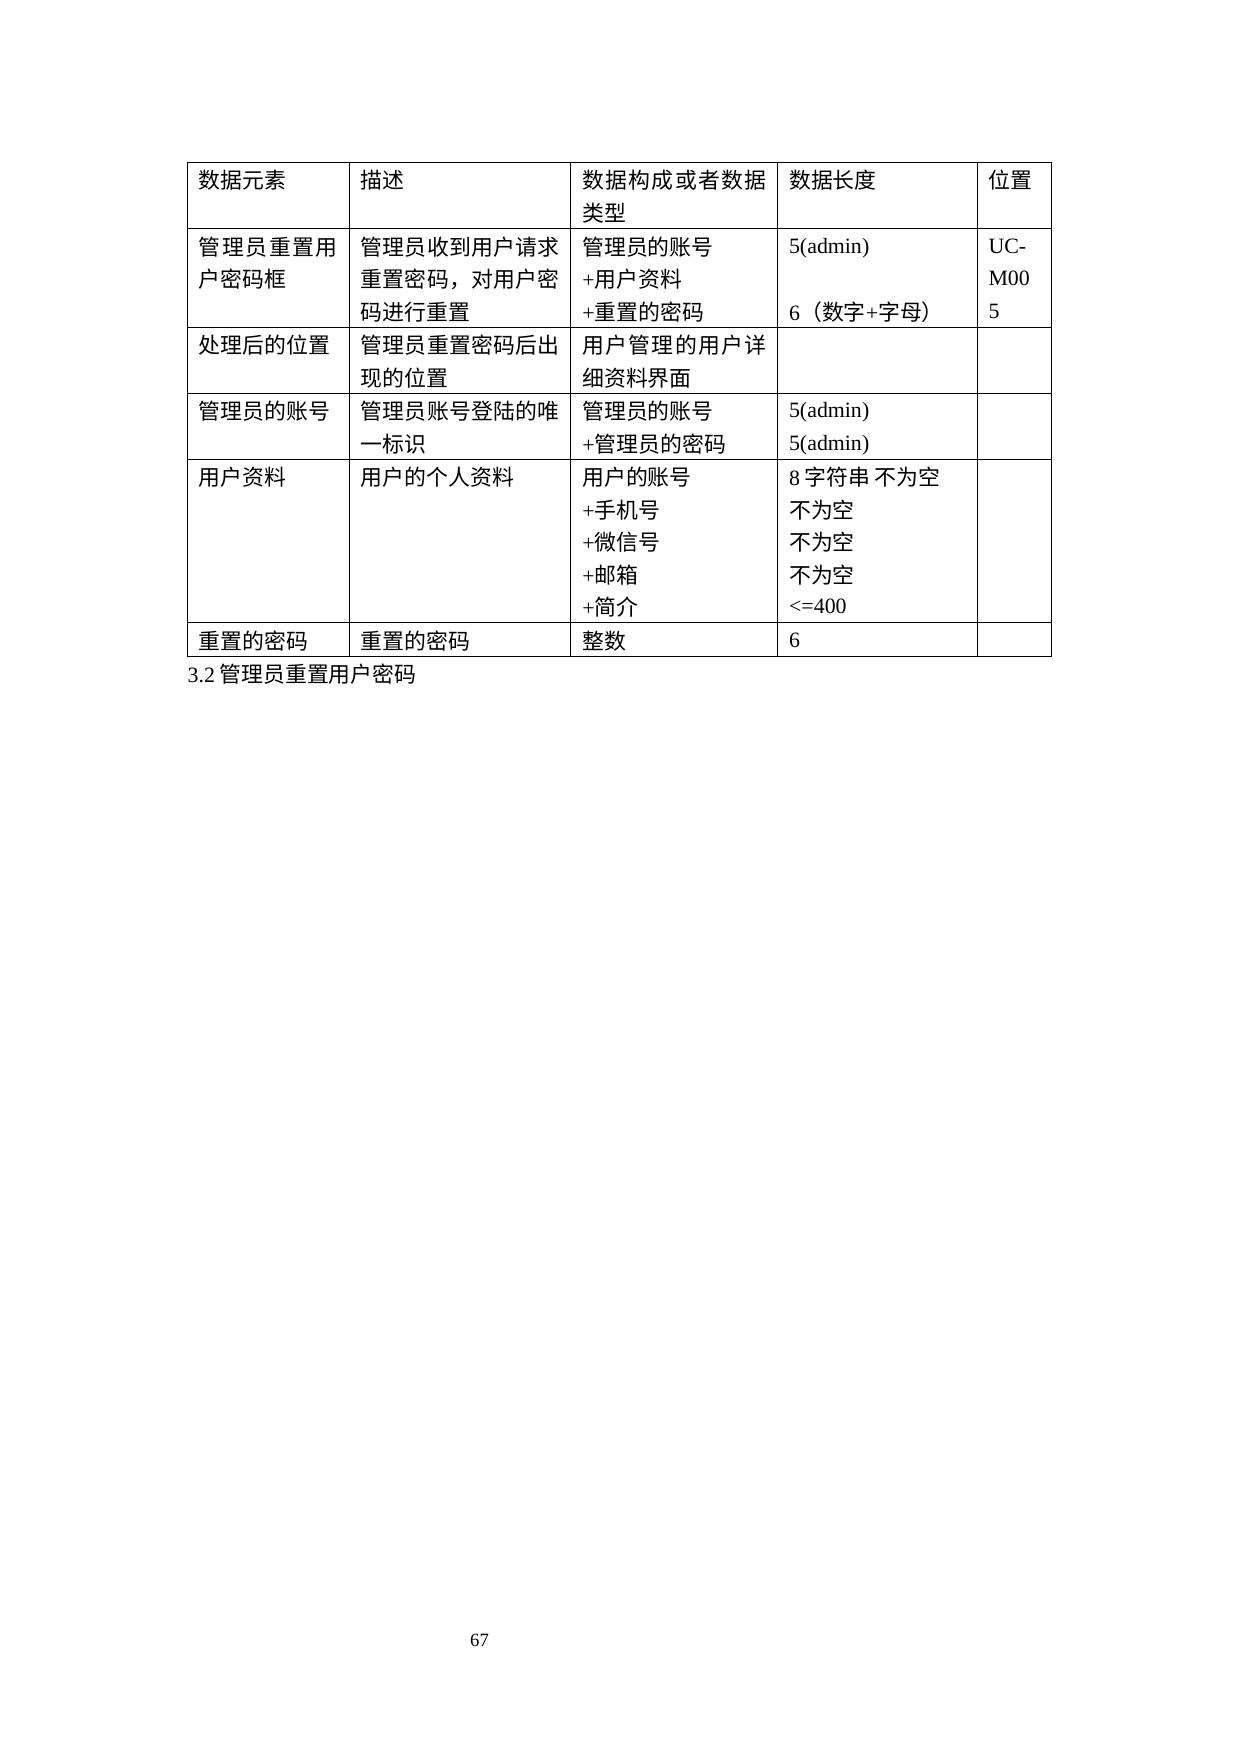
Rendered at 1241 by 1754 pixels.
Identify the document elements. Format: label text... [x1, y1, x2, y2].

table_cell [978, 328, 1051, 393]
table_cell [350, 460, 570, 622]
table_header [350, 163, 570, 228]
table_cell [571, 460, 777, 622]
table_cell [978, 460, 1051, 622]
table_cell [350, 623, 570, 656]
text 3.2管理员重置用户密码 [187, 657, 1053, 689]
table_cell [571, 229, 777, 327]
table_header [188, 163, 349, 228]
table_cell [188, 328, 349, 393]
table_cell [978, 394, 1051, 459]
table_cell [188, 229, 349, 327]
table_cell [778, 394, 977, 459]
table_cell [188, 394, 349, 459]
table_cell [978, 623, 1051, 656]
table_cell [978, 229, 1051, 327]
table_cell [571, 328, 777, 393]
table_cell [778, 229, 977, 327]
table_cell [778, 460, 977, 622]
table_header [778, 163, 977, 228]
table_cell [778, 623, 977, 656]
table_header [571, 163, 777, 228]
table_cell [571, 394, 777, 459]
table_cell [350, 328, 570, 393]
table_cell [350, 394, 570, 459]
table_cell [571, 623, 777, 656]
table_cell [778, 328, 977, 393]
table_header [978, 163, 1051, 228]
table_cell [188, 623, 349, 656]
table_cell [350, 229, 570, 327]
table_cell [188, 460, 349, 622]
